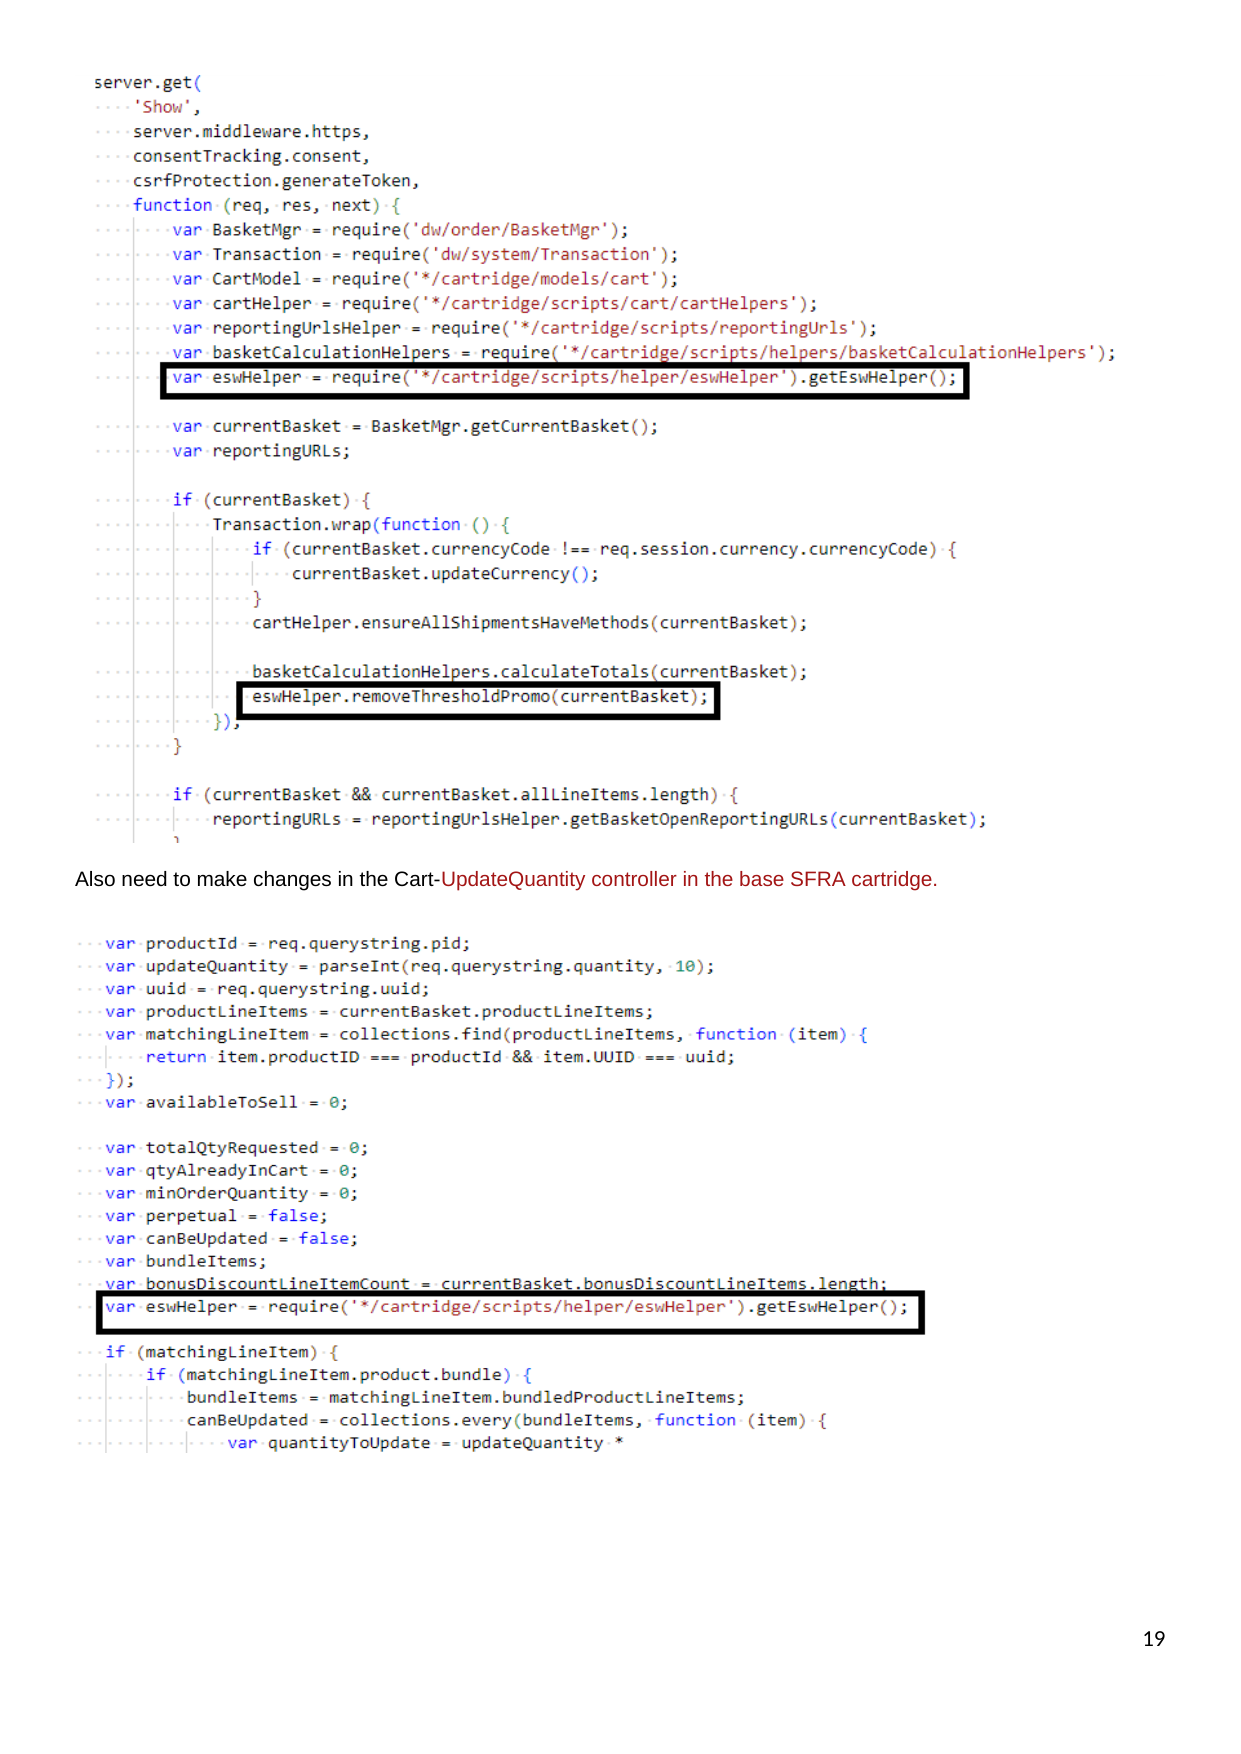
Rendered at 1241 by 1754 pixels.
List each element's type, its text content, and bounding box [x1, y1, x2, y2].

picture [75, 907, 1019, 1453]
picture [75, 75, 1166, 843]
text Also need to make changes in the Cart-UpdateQuantity controller in the base SFRA cartridge. [75, 861, 1165, 891]
